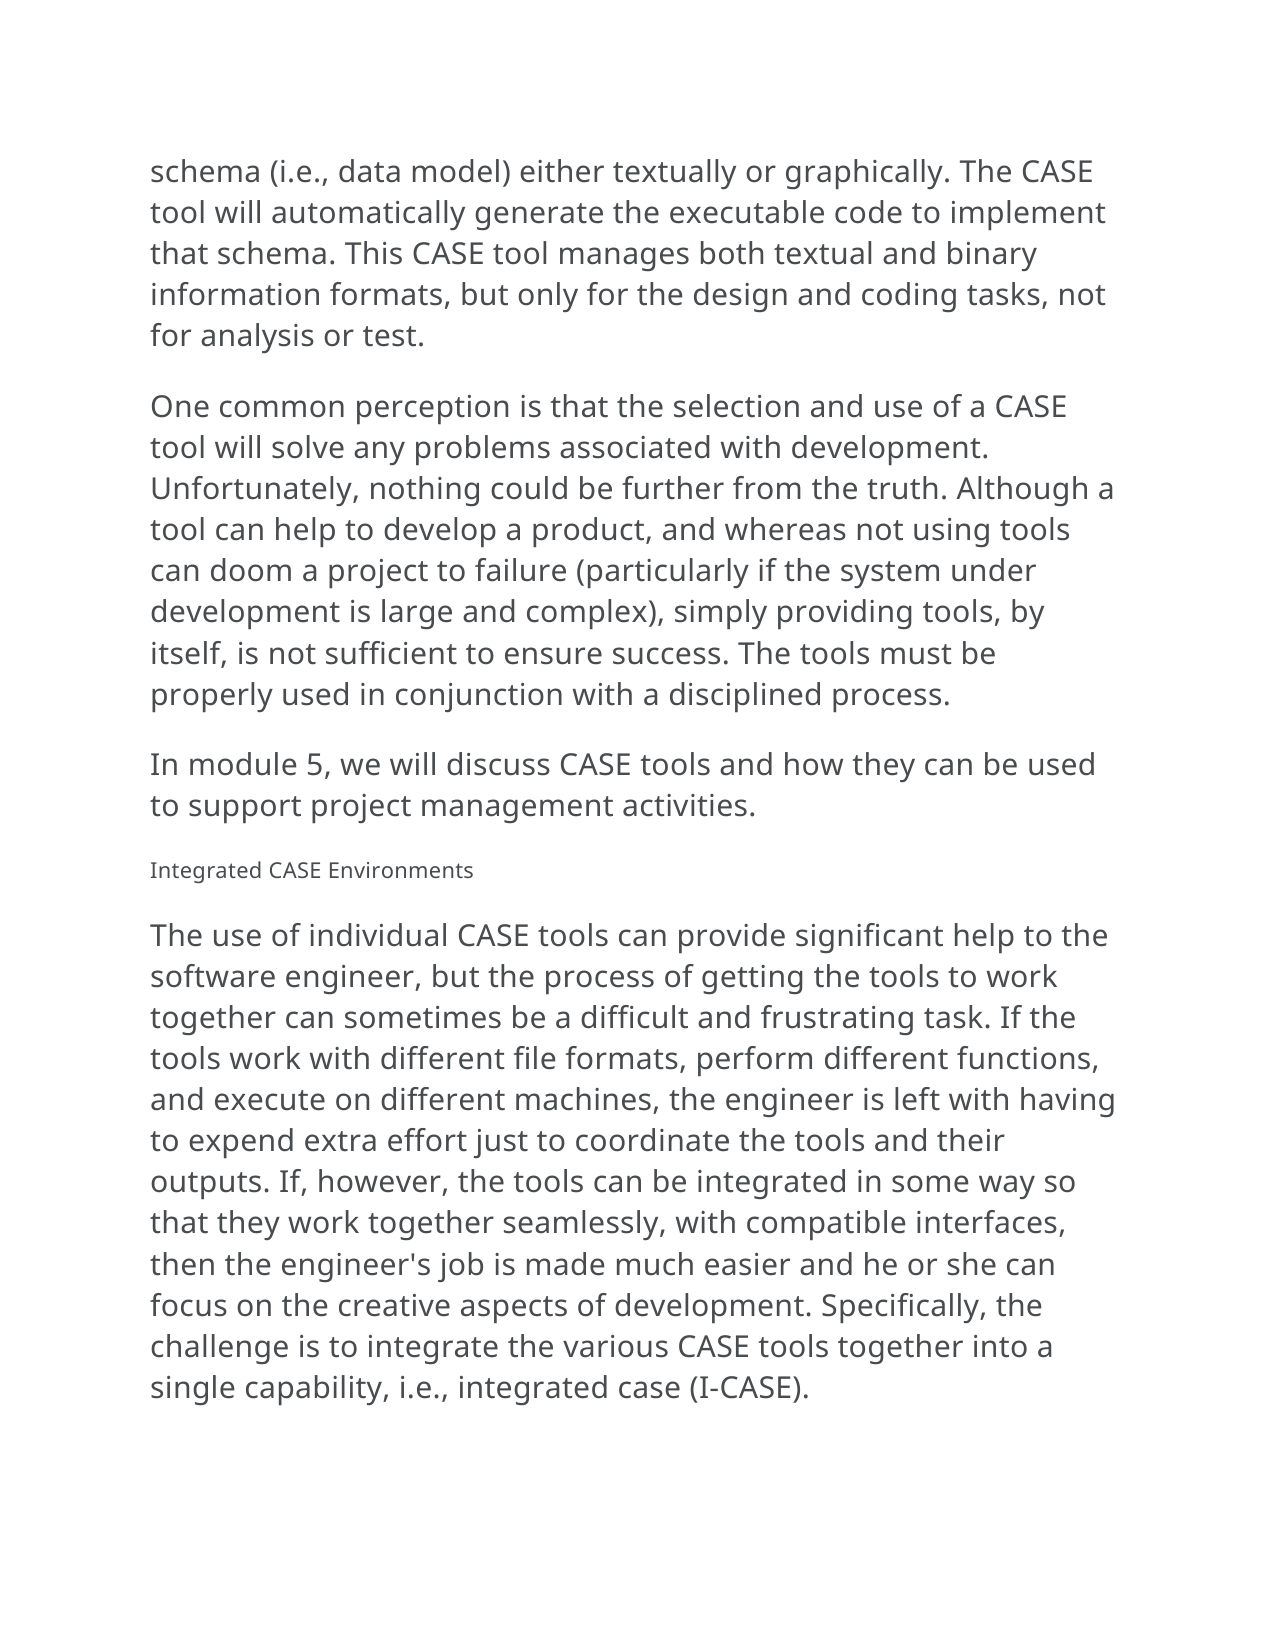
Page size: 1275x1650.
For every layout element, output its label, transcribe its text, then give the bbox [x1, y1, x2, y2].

text In module 5, we will discuss CASE tools and how they can be used to support project management activities. [150, 743, 1125, 826]
text One common perception is that the selection and use of a CASE tool will solve any problems associated with development. Unfortunately, nothing could be further from the truth. Although a tool can help to develop a product, and whereas not using tools can doom a project to failure (particularly if the system under development is large and complex), simply providing tools, by itself, is not sufficient to ensure success. The tools must be properly used in conjunction with a disciplined process. [150, 385, 1125, 714]
text The use of individual CASE tools can provide significant help to the software engineer, but the process of getting the tools to work together can sometimes be a difficult and frustrating task. If the tools work with different file formats, perform different functions, and execute on different machines, the engineer is left with having to expend extra effort just to coordinate the tools and their outputs. If, however, the tools can be integrated in some way so that they work together seamlessly, with compatible interfaces, then the engineer's job is made much easier and he or she can focus on the creative aspects of development. Specifically, the challenge is to integrate the various CASE tools together into a single capability, i.e., integrated case (I-CASE). [150, 914, 1125, 1407]
text Integrated CASE Environments [150, 855, 1125, 884]
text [150, 150, 1125, 356]
